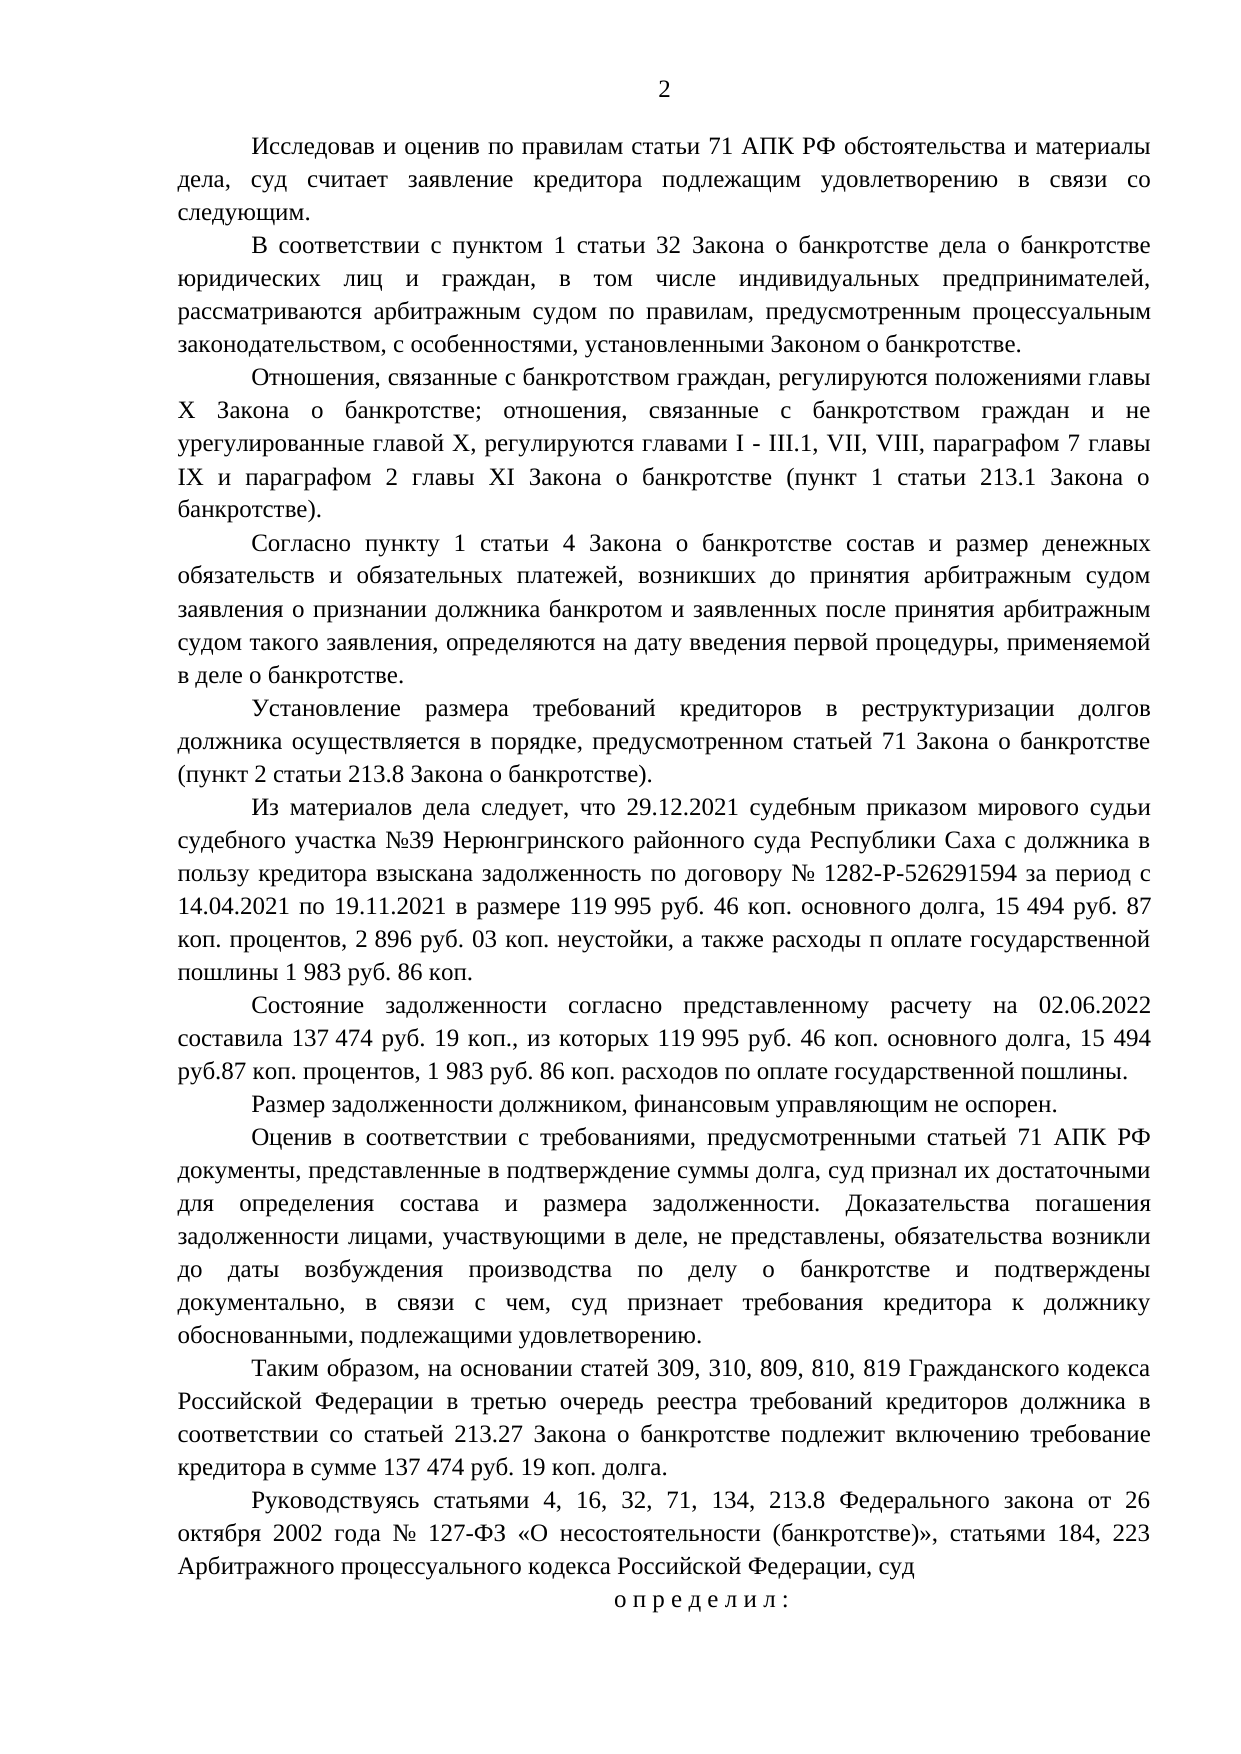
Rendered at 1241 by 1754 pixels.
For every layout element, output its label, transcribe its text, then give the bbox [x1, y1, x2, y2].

text Исследовав и оценив по правилам статьи 71 АПК РФ обстоятельства и материалы дела, суд считает заявление кредитора подлежащим удовлетворению в связи со следующим. [177, 131, 1152, 226]
text Оценив в соответствии с требованиями, предусмотренными статьей 71 АПК РФ документы, представленные в подтверждение суммы долга, суд признал их достаточными для определения состава и размера задолженности. Доказательства погашения задолженности лицами, участвующими в деле, не представлены, обязательства возникли до даты возбуждения производства по делу о банкротстве и подтверждены документально, в связи с чем, суд признает требования кредитора к должнику обоснованными, подлежащими удовлетворению. [177, 1122, 1152, 1349]
text Таким образом, на основании статей 309, 310, 809, 810, 819 Гражданского кодекса Российской Федерации в третью очередь реестра требований кредиторов должника в соответствии со статьей 213.27 Закона о банкротстве подлежит включению требование кредитора в сумме 137 474 руб. 19 коп. долга. [177, 1353, 1152, 1481]
text Размер задолженности должником, финансовым управляющим не оспорен. [177, 1089, 1152, 1118]
text Руководствуясь статьями 4, 16, 32, 71, 134, 213.8 Федерального закона от 26 октября 2002 года № 127-ФЗ «О несостоятельности (банкротстве)», статьями 184, 223 Арбитражного процессуального кодекса Российской Федерации, суд [177, 1485, 1152, 1580]
text Отношения, связанные с банкротством граждан, регулируются положениями главы X Закона о банкротстве; отношения, связанные с банкротством граждан и не урегулированные главой X, регулируются главами I - III.1, VII, VIII, параграфом 7 главы IX и параграфом 2 главы XI Закона о банкротстве (пункт 1 статьи 213.1 Закона о банкротстве). [177, 362, 1152, 523]
text Из материалов дела следует, что 29.12.2021 судебным приказом мирового судьи судебного участка №39 Нерюнгринского районного суда Республики Саха с должника в пользу кредитора взыскана задолженность по договору № 1282-Р-526291594 за период с 14.04.2021 по 19.11.2021 в размере 119 995 руб. 46 коп. основного долга, 15 494 руб. 87 коп. процентов, 2 896 руб. 03 коп. неустойки, а также расходы п оплате государственной пошлины 1 983 руб. 86 коп. [177, 792, 1152, 986]
text В соответствии с пунктом 1 статьи 32 Закона о банкротстве дела о банкротстве юридических лиц и граждан, в том числе индивидуальных предпринимателей, рассматриваются арбитражным судом по правилам, предусмотренным процессуальным законодательством, с особенностями, установленными Законом о банкротстве. [177, 230, 1152, 358]
text Установление размера требований кредиторов в реструктуризации долгов должника осуществляется в порядке, предусмотренном статьей 71 Закона о банкротстве (пункт 2 статьи 213.8 Закона о банкротстве). [177, 693, 1152, 787]
text Согласно пункту 1 статьи 4 Закона о банкротстве состав и размер денежных обязательств и обязательных платежей, возникших до принятия арбитражным судом заявления о признании должника банкротом и заявленных после принятия арбитражным судом такого заявления, определяются на дату введения первой процедуры, применяемой в деле о банкротстве. [177, 528, 1152, 688]
text Состояние задолженности согласно представленному расчету на 02.06.2022 составила 137 474 руб. 19 коп., из которых 119 995 руб. 46 коп. основного долга, 15 494 руб.87 коп. процентов, 1 983 руб. 86 коп. расходов по оплате государственной пошлины. [177, 990, 1152, 1085]
text о п р е д е л и л : [177, 1584, 1152, 1613]
